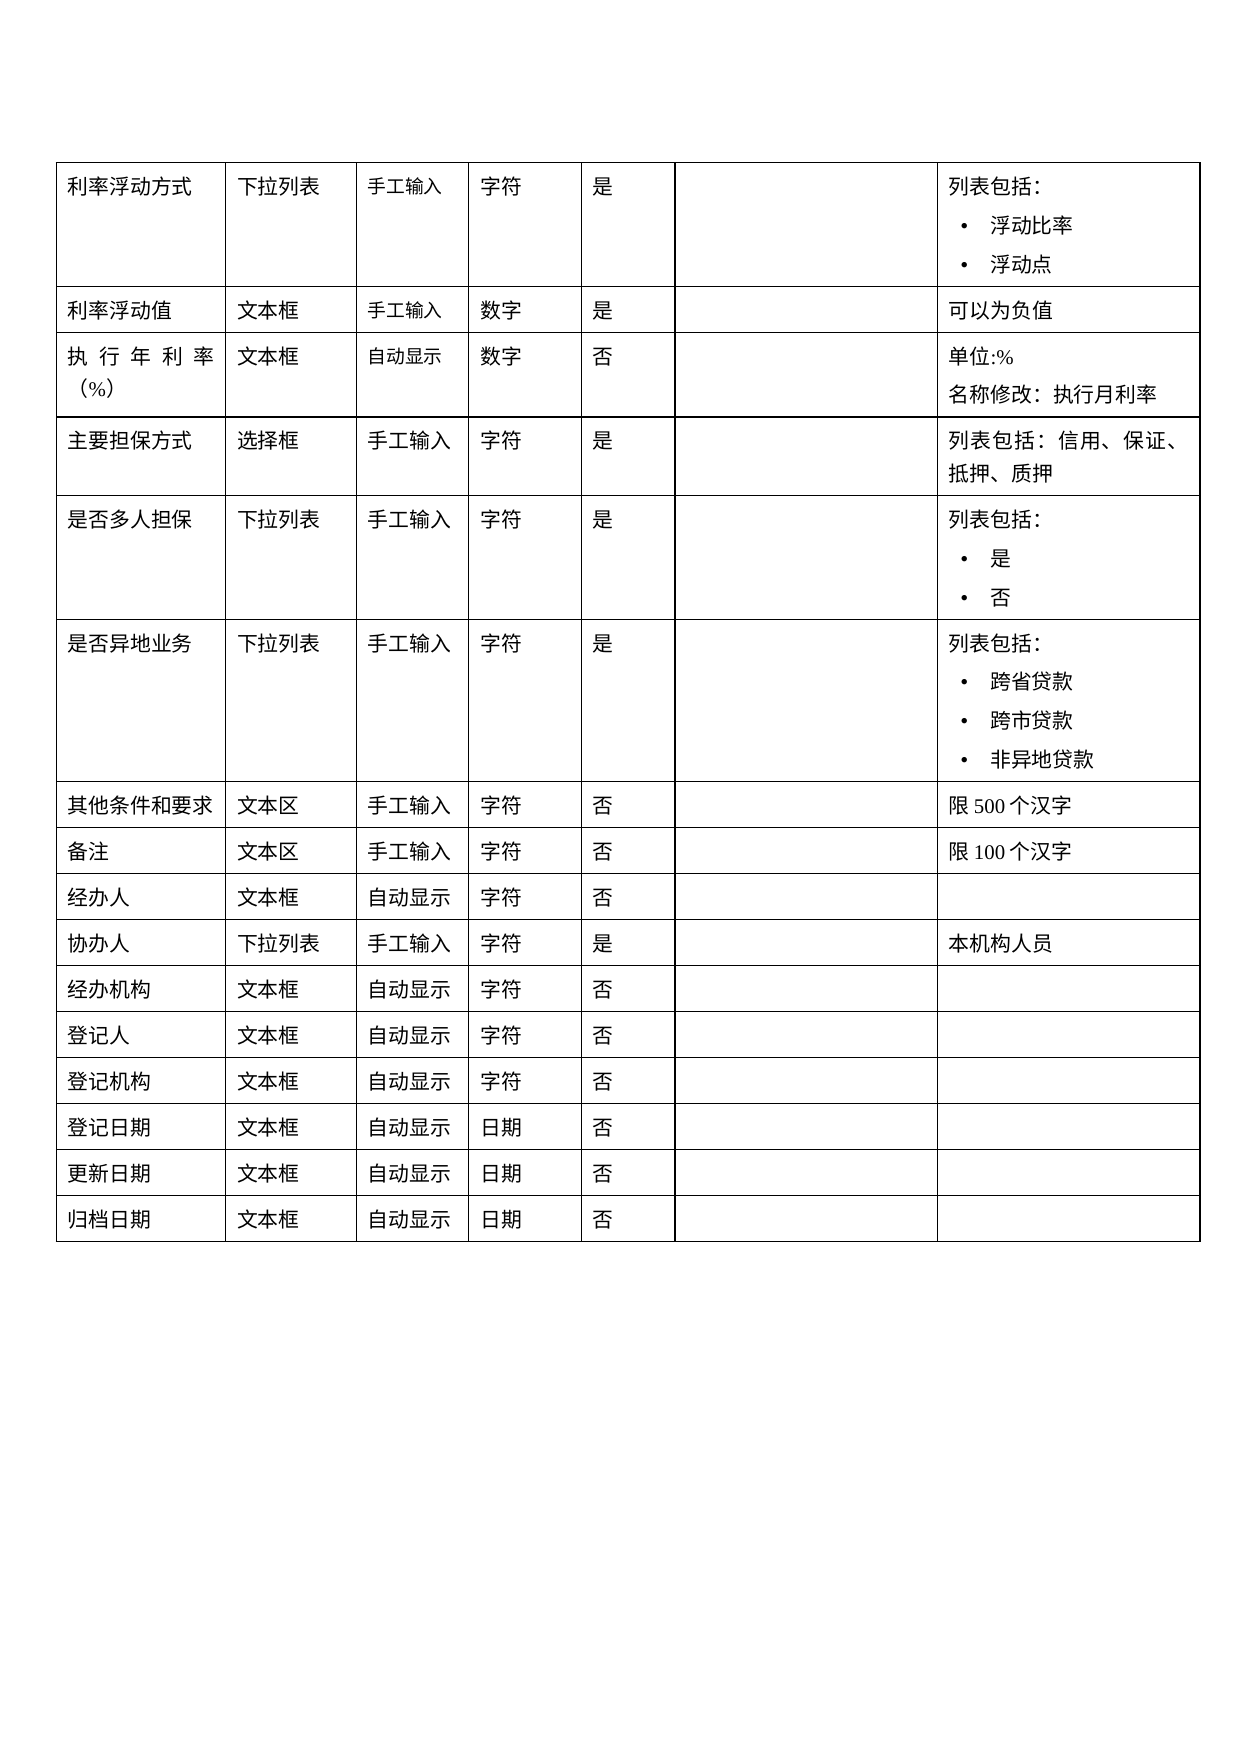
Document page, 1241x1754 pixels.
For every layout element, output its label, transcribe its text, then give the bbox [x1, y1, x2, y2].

table_cell 是否异地业务 [57, 620, 225, 781]
table_cell [676, 287, 937, 332]
table_cell [676, 782, 937, 827]
table_cell 否 [582, 1012, 674, 1057]
table_cell 否 [582, 1104, 674, 1149]
table_cell [676, 333, 937, 416]
table_cell 手工输入 [357, 920, 468, 965]
table_cell 本机构人员 [938, 920, 1199, 965]
table_cell 列表包括： 跨省贷款 跨市贷款 非异地贷款 [938, 620, 1199, 781]
table_cell 文本框 [226, 1104, 356, 1149]
table_cell 否 [582, 828, 674, 873]
table_cell 限100个汉字 [938, 828, 1199, 873]
table_cell 文本区 [226, 782, 356, 827]
table_cell 是否多人担保 [57, 496, 225, 618]
table_cell 其他条件和要求 [57, 782, 225, 827]
table_cell 下拉列表 [226, 163, 356, 286]
table_cell 主要担保方式 [57, 418, 225, 495]
table_cell 字符 [469, 418, 581, 495]
table_cell 否 [582, 874, 674, 919]
table_cell 利率浮动值 [57, 287, 225, 332]
table_cell [938, 1058, 1199, 1103]
table_cell 登记机构 [57, 1058, 225, 1103]
table_cell 自动显示 [357, 874, 468, 919]
table_cell 是 [582, 418, 674, 495]
table_cell 经办人 [57, 874, 225, 919]
table_cell [676, 620, 937, 781]
table_cell 字符 [469, 874, 581, 919]
table_cell 手工输入 [357, 163, 468, 286]
table_cell 文本框 [226, 1012, 356, 1057]
table_cell 否 [582, 966, 674, 1011]
table_cell 下拉列表 [226, 620, 356, 781]
table_cell 自动显示 [357, 966, 468, 1011]
table_cell 字符 [469, 828, 581, 873]
table_cell 日期 [469, 1104, 581, 1149]
table_cell 否 [582, 1058, 674, 1103]
table_cell [676, 418, 937, 495]
table_cell 字符 [469, 496, 581, 618]
table_cell 文本框 [226, 1196, 356, 1241]
table_cell 字符 [469, 1058, 581, 1103]
table_cell 自动显示 [357, 1196, 468, 1241]
table_cell [938, 874, 1199, 919]
table_cell 字符 [469, 966, 581, 1011]
table_cell 协办人 [57, 920, 225, 965]
table_cell 文本框 [226, 1058, 356, 1103]
table_cell 否 [582, 333, 674, 416]
table_cell [676, 1104, 937, 1149]
table_cell 数字 [469, 287, 581, 332]
table_cell [938, 1012, 1199, 1057]
table_cell 日期 [469, 1196, 581, 1241]
table_cell [676, 163, 937, 286]
table_cell 是 [582, 620, 674, 781]
table_cell 利率浮动方式 [57, 163, 225, 286]
table_cell [676, 1058, 937, 1103]
table_cell [938, 1104, 1199, 1149]
table_cell 自动显示 [357, 1012, 468, 1057]
table_cell [676, 496, 937, 618]
table_cell 列表包括： 是 否 [938, 496, 1199, 618]
table_cell 列表包括：信用、保证、抵押、质押 [938, 418, 1199, 495]
table_cell 字符 [469, 620, 581, 781]
table_cell [676, 1150, 937, 1195]
table_cell 登记人 [57, 1012, 225, 1057]
table_cell 自动显示 [357, 1104, 468, 1149]
table_cell 字符 [469, 163, 581, 286]
table_cell 字符 [469, 920, 581, 965]
table_cell [938, 1196, 1199, 1241]
table_cell 数字 [469, 333, 581, 416]
table_cell [676, 920, 937, 965]
table_cell 备注 [57, 828, 225, 873]
table_cell 否 [582, 1196, 674, 1241]
table_cell 否 [582, 1150, 674, 1195]
table_cell 否 [582, 782, 674, 827]
table_cell [676, 1196, 937, 1241]
table_cell [676, 828, 937, 873]
table_cell 手工输入 [357, 496, 468, 618]
table_cell 单位:% 名称修改：执行月利率 [938, 333, 1199, 416]
table_cell 日期 [469, 1150, 581, 1195]
table_cell 文本框 [226, 333, 356, 416]
table_cell 限500个汉字 [938, 782, 1199, 827]
table_cell 文本框 [226, 1150, 356, 1195]
table_cell 登记日期 [57, 1104, 225, 1149]
table_cell 是 [582, 496, 674, 618]
table_cell 手工输入 [357, 287, 468, 332]
table_cell 自动显示 [357, 1150, 468, 1195]
table_cell 手工输入 [357, 418, 468, 495]
table_cell 下拉列表 [226, 920, 356, 965]
table_cell 文本框 [226, 966, 356, 1011]
table_cell 下拉列表 [226, 496, 356, 618]
table_cell [938, 966, 1199, 1011]
table_cell 执行年利率（%） [57, 333, 225, 416]
table_cell 是 [582, 163, 674, 286]
table_cell 文本框 [226, 874, 356, 919]
table_cell [938, 1150, 1199, 1195]
table_cell 文本区 [226, 828, 356, 873]
table_cell 手工输入 [357, 782, 468, 827]
table_cell 选择框 [226, 418, 356, 495]
table_cell 自动显示 [357, 1058, 468, 1103]
table_cell 是 [582, 287, 674, 332]
table_cell 归档日期 [57, 1196, 225, 1241]
table_cell 可以为负值 [938, 287, 1199, 332]
table_cell 是 [582, 920, 674, 965]
table_cell 手工输入 [357, 828, 468, 873]
table_cell 手工输入 [357, 620, 468, 781]
table_cell 列表包括： 浮动比率 浮动点 [938, 163, 1199, 286]
table_cell 字符 [469, 782, 581, 827]
table_cell 更新日期 [57, 1150, 225, 1195]
table_cell 文本框 [226, 287, 356, 332]
table_cell [676, 1012, 937, 1057]
table_cell 自动显示 [357, 333, 468, 416]
table_cell [676, 966, 937, 1011]
table_cell 经办机构 [57, 966, 225, 1011]
table_cell [676, 874, 937, 919]
table_cell 字符 [469, 1012, 581, 1057]
